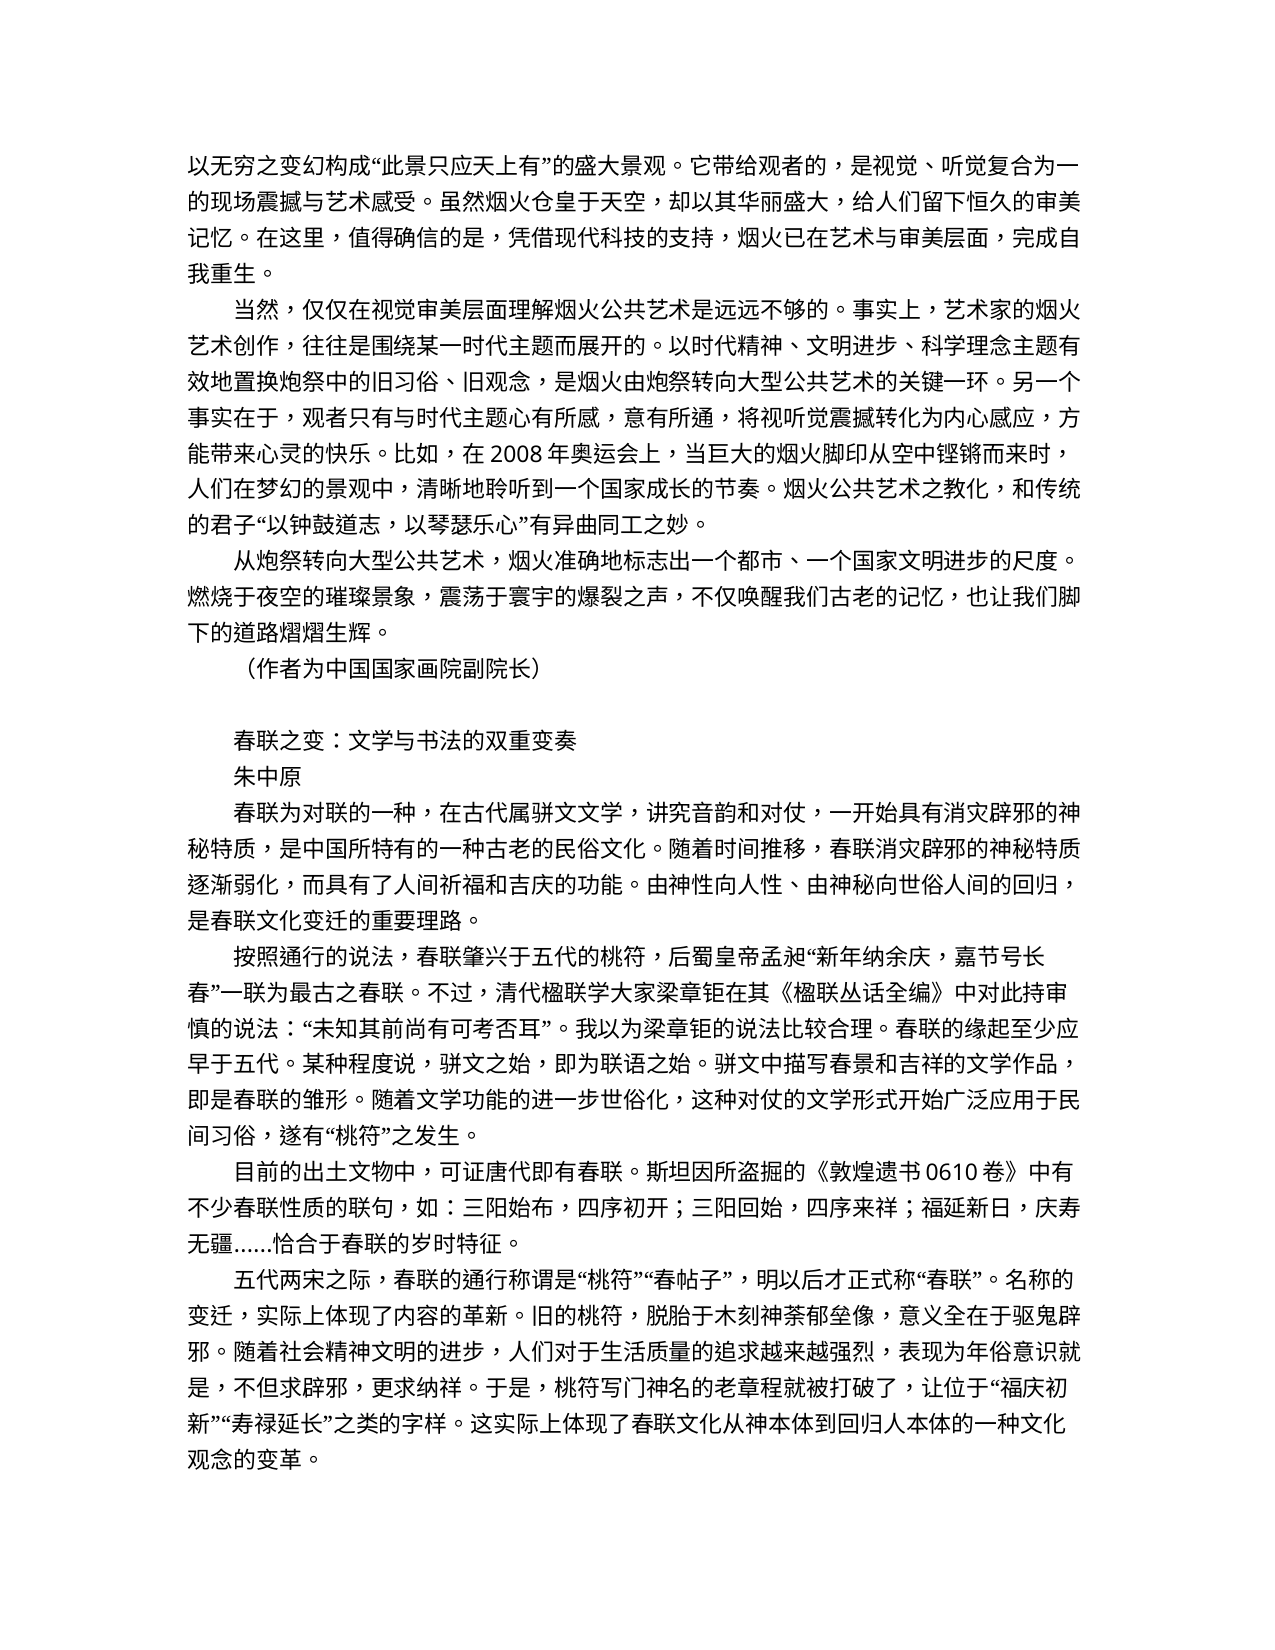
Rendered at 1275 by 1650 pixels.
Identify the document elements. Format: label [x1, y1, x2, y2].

text [187, 150, 1087, 1475]
